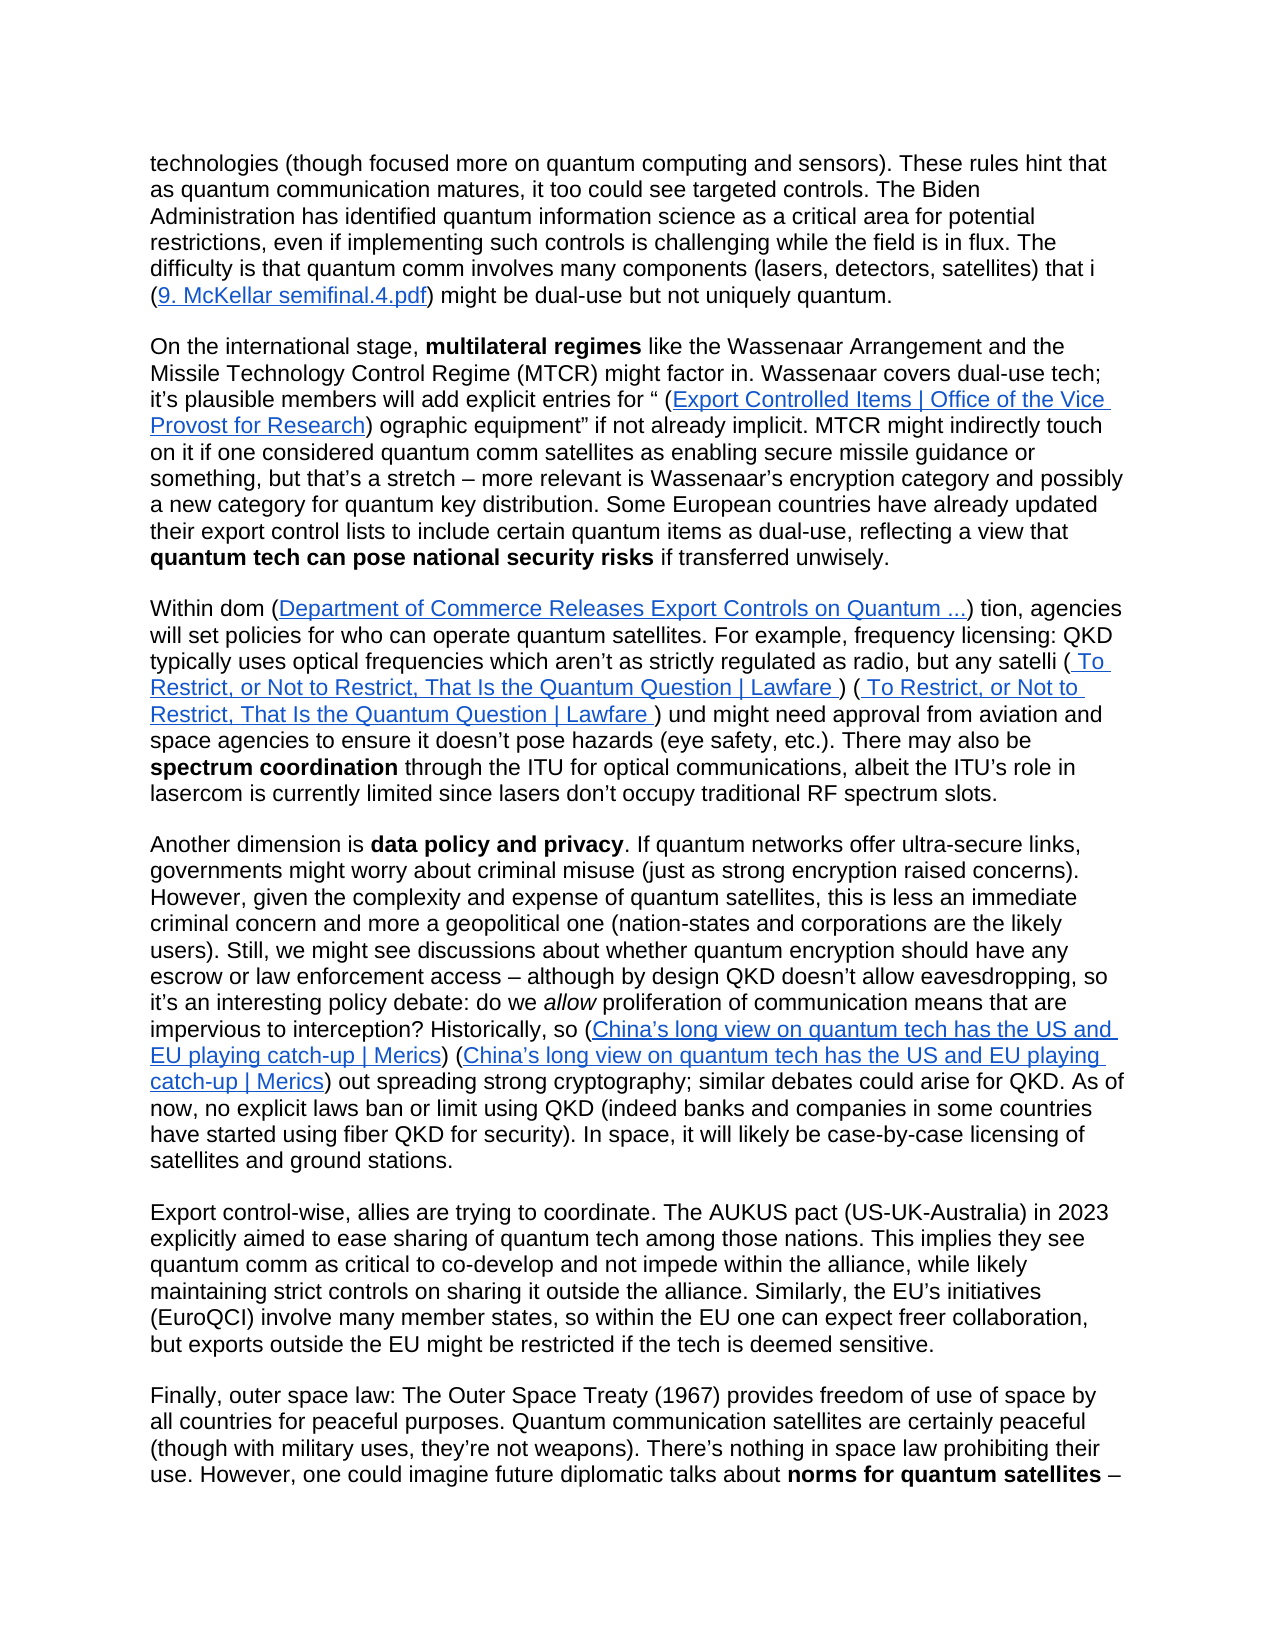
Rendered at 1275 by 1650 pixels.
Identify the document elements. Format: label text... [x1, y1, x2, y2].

text Another dimension is data policy and privacy. If quantum networks offer ultra-secure links, governments might worry about criminal misuse (just as strong encryption raised concerns). However, given the complexity and expense of quantum satellites, this is less an immediate criminal concern and more a geopolitical one (nation-states and corporations are the likely users). Still, we might see discussions about whether quantum encryption should have any escrow or law enforcement access – although by design QKD doesn’t allow eavesdropping, so it’s an interesting policy debate: do we allow proliferation of communication means that are impervious to interception? Historically, so (China’s long view on quantum tech has the US and EU playing catch-up | Merics) (China’s long view on quantum tech has the US and EU playing catch-up | Merics) out spreading strong cryptography; similar debates could arise for QKD. As of now, no explicit laws ban or limit using QKD (indeed banks and companies in some countries have started using fiber QKD for security). In space, it will likely be case-by-case licensing of satellites and ground stations. [150, 831, 1125, 1174]
text Within dom (Department of Commerce Releases Export Controls on Quantum ...) tion, agencies will set policies for who can operate quantum satellites. For example, frequency licensing: QKD typically uses optical frequencies which aren’t as strictly regulated as radio, but any satelli ( To Restrict, or Not to Restrict, That Is the Quantum Question | Lawfare ) ( To Restrict, or Not to Restrict, That Is the Quantum Question | Lawfare ) und might need approval from aviation and space agencies to ensure it doesn’t pose hazards (eye safety, etc.). There may also be spectrum coordination through the ITU for optical communications, albeit the ITU’s role in lasercom is currently limited since lasers don’t occupy traditional RF spectrum slots. [150, 595, 1125, 806]
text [150, 1382, 1125, 1487]
text On the international stage, multilateral regimes like the Wassenaar Arrangement and the Missile Technology Control Regime (MTCR) might factor in. Wassenaar covers dual-use tech; it’s plausible members will add explicit entries for “ (Export Controlled Items | Office of the Vice Provost for Research) ographic equipment” if not already implicit. MTCR might indirectly touch on it if one considered quantum comm satellites as enabling secure missile guidance or something, but that’s a stretch – more relevant is Wassenaar’s encryption category and possibly a new category for quantum key distribution. Some European countries have already updated their export control lists to include certain quantum items as dual-use, reflecting a view that quantum tech can pose national security risks if transferred unwisely. [150, 333, 1125, 570]
text Export control-wise, allies are trying to coordinate. The AUKUS pact (US-UK-Australia) in 2023 explicitly aimed to ease sharing of quantum tech among those nations. This implies they see quantum comm as critical to co-develop and not impede within the alliance, while likely maintaining strict controls on sharing it outside the alliance. Similarly, the EU’s initiatives (EuroQCI) involve many member states, so within the EU one can expect freer collaboration, but exports outside the EU might be restricted if the tech is deemed sensitive. [150, 1199, 1125, 1357]
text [150, 150, 1125, 308]
